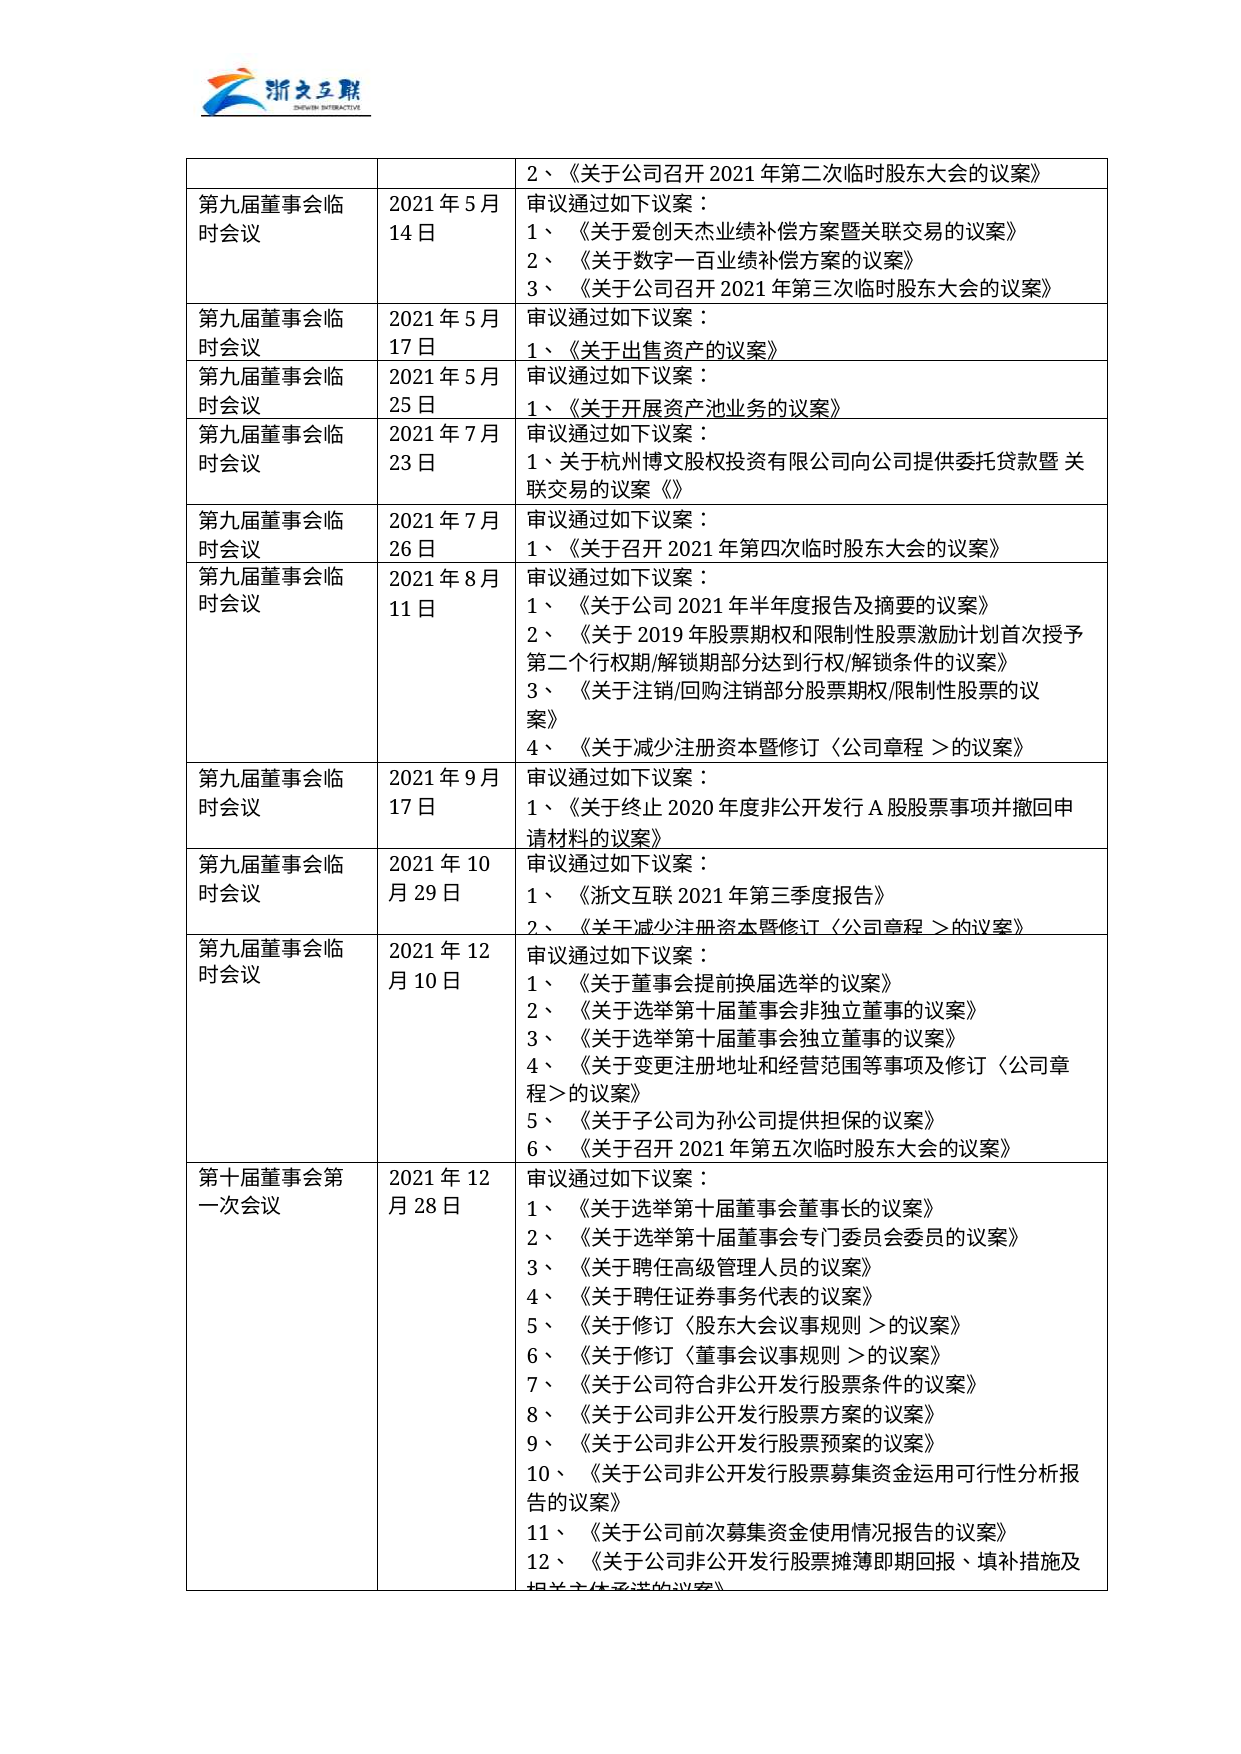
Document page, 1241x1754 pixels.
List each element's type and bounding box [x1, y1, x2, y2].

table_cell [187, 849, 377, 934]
picture [193, 53, 372, 137]
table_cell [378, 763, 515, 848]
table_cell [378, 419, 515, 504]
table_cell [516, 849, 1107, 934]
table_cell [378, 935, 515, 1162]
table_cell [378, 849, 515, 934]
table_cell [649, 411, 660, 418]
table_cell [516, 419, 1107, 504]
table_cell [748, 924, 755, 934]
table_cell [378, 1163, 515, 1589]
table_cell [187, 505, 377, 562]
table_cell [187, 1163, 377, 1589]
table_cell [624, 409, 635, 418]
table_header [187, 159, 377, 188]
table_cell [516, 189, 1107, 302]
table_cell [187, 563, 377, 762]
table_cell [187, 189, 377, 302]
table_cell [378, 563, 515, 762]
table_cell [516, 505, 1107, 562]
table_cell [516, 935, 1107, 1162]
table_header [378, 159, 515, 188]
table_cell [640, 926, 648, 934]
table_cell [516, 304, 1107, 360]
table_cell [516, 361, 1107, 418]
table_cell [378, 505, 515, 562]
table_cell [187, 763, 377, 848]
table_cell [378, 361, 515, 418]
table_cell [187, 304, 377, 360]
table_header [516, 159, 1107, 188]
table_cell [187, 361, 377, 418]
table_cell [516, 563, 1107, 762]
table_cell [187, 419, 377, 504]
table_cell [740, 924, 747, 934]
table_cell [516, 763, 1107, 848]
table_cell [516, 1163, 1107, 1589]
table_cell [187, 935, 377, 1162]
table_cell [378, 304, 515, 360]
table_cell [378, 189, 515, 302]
